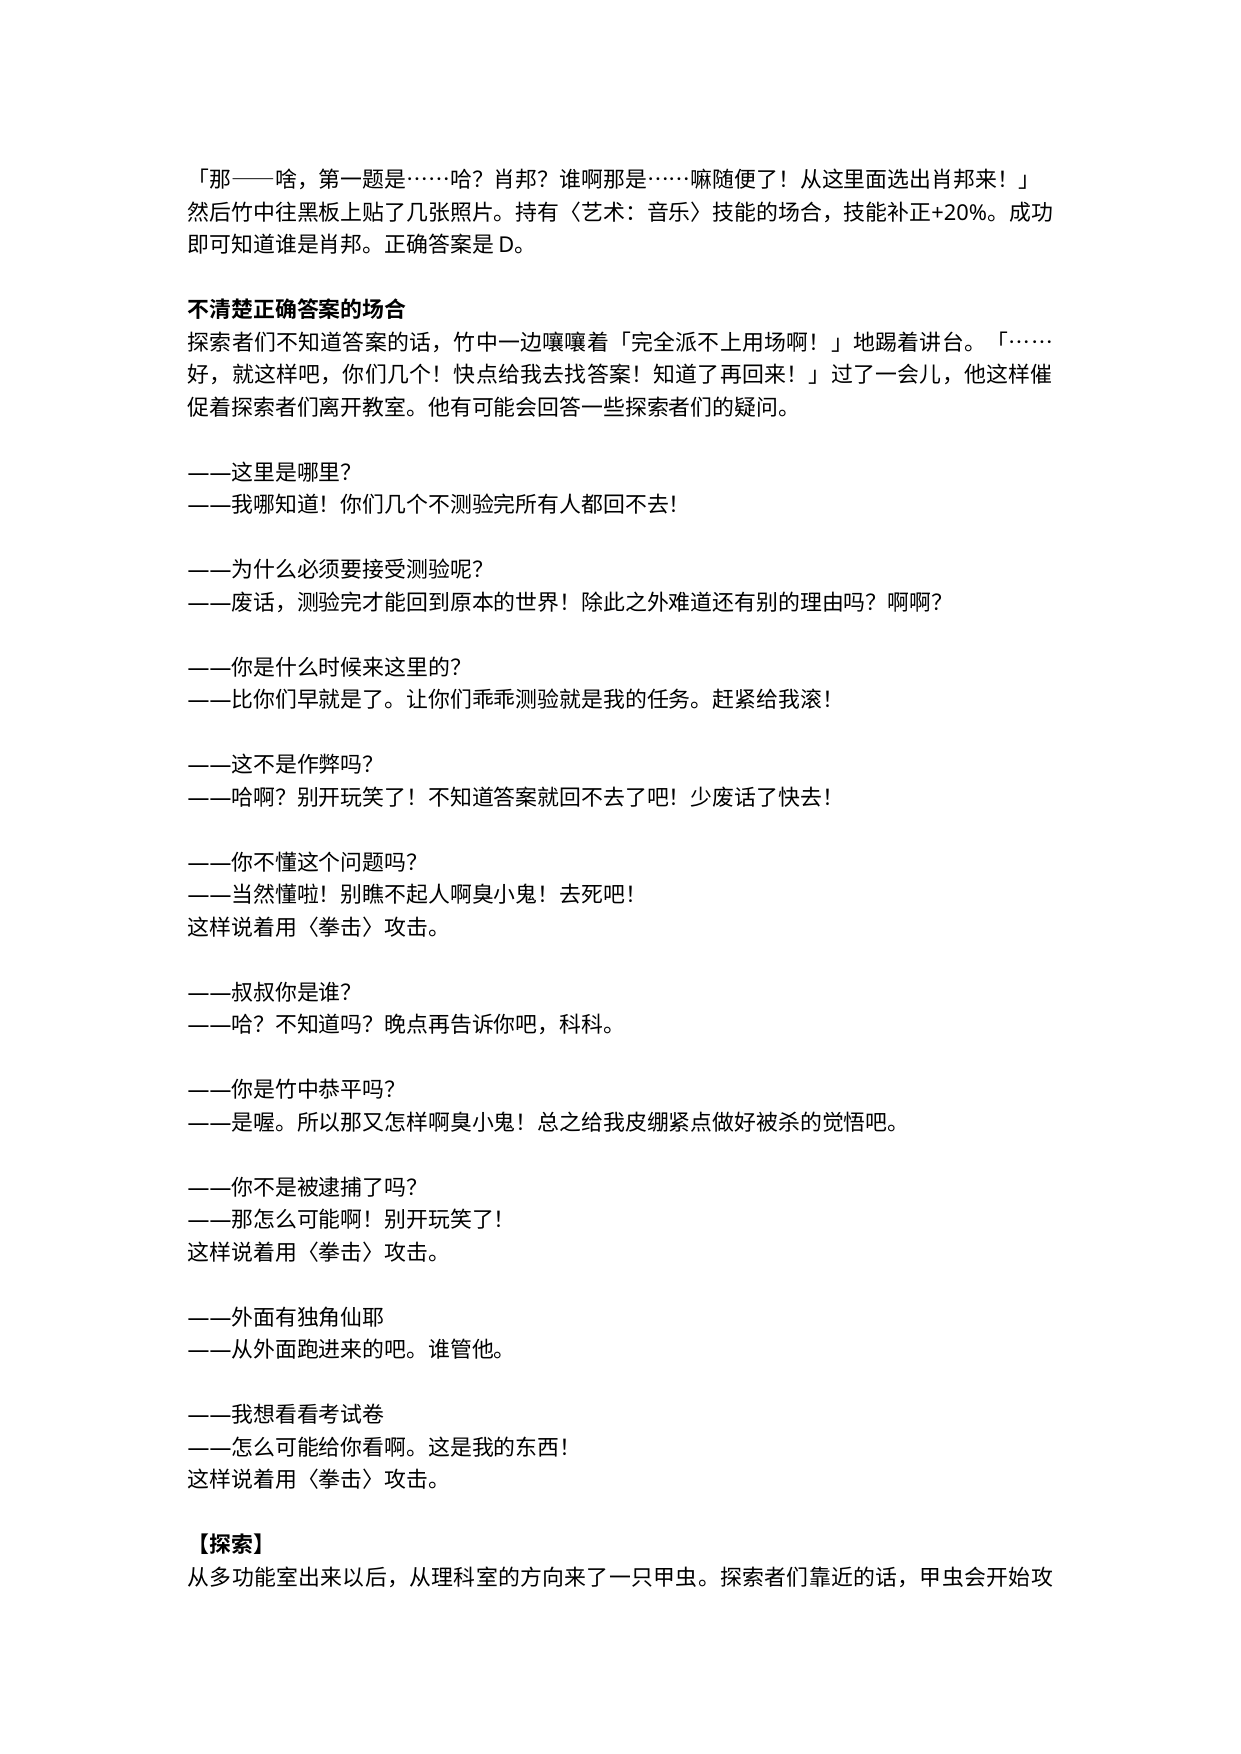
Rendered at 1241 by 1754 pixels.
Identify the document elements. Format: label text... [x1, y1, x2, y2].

text ——怎么可能给你看啊。这是我的东西！ [187, 1429, 1053, 1462]
text ——叔叔你是谁？ [187, 974, 1053, 1007]
text 【探索】 [187, 1527, 1053, 1559]
text ——你不懂这个问题吗？ [187, 844, 1053, 877]
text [187, 1559, 1053, 1592]
text ——哈啊？别开玩笑了！不知道答案就回不去了吧！少废话了快去！ [187, 779, 1053, 812]
text 然后竹中往黑板上贴了几张照片。持有〈艺术：音乐〉技能的场合，技能补正+20%。成功即可知道谁是肖邦。正确答案是D。 [187, 194, 1053, 259]
text ——哈？不知道吗？晚点再告诉你吧，科科。 [187, 1007, 1053, 1039]
text ——我想看看考试卷 [187, 1397, 1053, 1429]
text 探索者们不知道答案的话，竹中一边嚷嚷着「完全派不上用场啊！」地踢着讲台。「……好，就这样吧，你们几个！快点给我去找答案！知道了再回来！」过了一会儿，他这样催促着探索者们离开教室。他有可能会回答一些探索者们的疑问。 [187, 324, 1053, 422]
text ——你不是被逮捕了吗？ [187, 1169, 1053, 1202]
text ——是喔。所以那又怎样啊臭小鬼！总之给我皮绷紧点做好被杀的觉悟吧。 [187, 1104, 1053, 1137]
text 这样说着用〈拳击〉攻击。 [187, 1462, 1053, 1494]
text ——当然懂啦！别瞧不起人啊臭小鬼！去死吧！ [187, 877, 1053, 909]
text ——我哪知道！你们几个不测验完所有人都回不去！ [187, 487, 1053, 519]
text ——从外面跑进来的吧。谁管他。 [187, 1332, 1053, 1364]
text ——你是竹中恭平吗？ [187, 1072, 1053, 1104]
text ——比你们早就是了。让你们乖乖测验就是我的任务。赶紧给我滚！ [187, 682, 1053, 714]
text ——为什么必须要接受测验呢？ [187, 552, 1053, 584]
text 这样说着用〈拳击〉攻击。 [187, 1234, 1053, 1267]
text ——外面有独角仙耶 [187, 1299, 1053, 1332]
text ——废话，测验完才能回到原本的世界！除此之外难道还有别的理由吗？啊啊？ [187, 584, 1053, 617]
text ——这不是作弊吗？ [187, 747, 1053, 779]
text ——你是什么时候来这里的？ [187, 649, 1053, 682]
text 「那——啥，第一题是……哈？肖邦？谁啊那是……嘛随便了！从这里面选出肖邦来！」 [187, 162, 1053, 194]
text 这样说着用〈拳击〉攻击。 [187, 909, 1053, 942]
text ——这里是哪里？ [187, 454, 1053, 487]
text ——那怎么可能啊！别开玩笑了！ [187, 1202, 1053, 1234]
text 不清楚正确答案的场合 [187, 292, 1053, 324]
